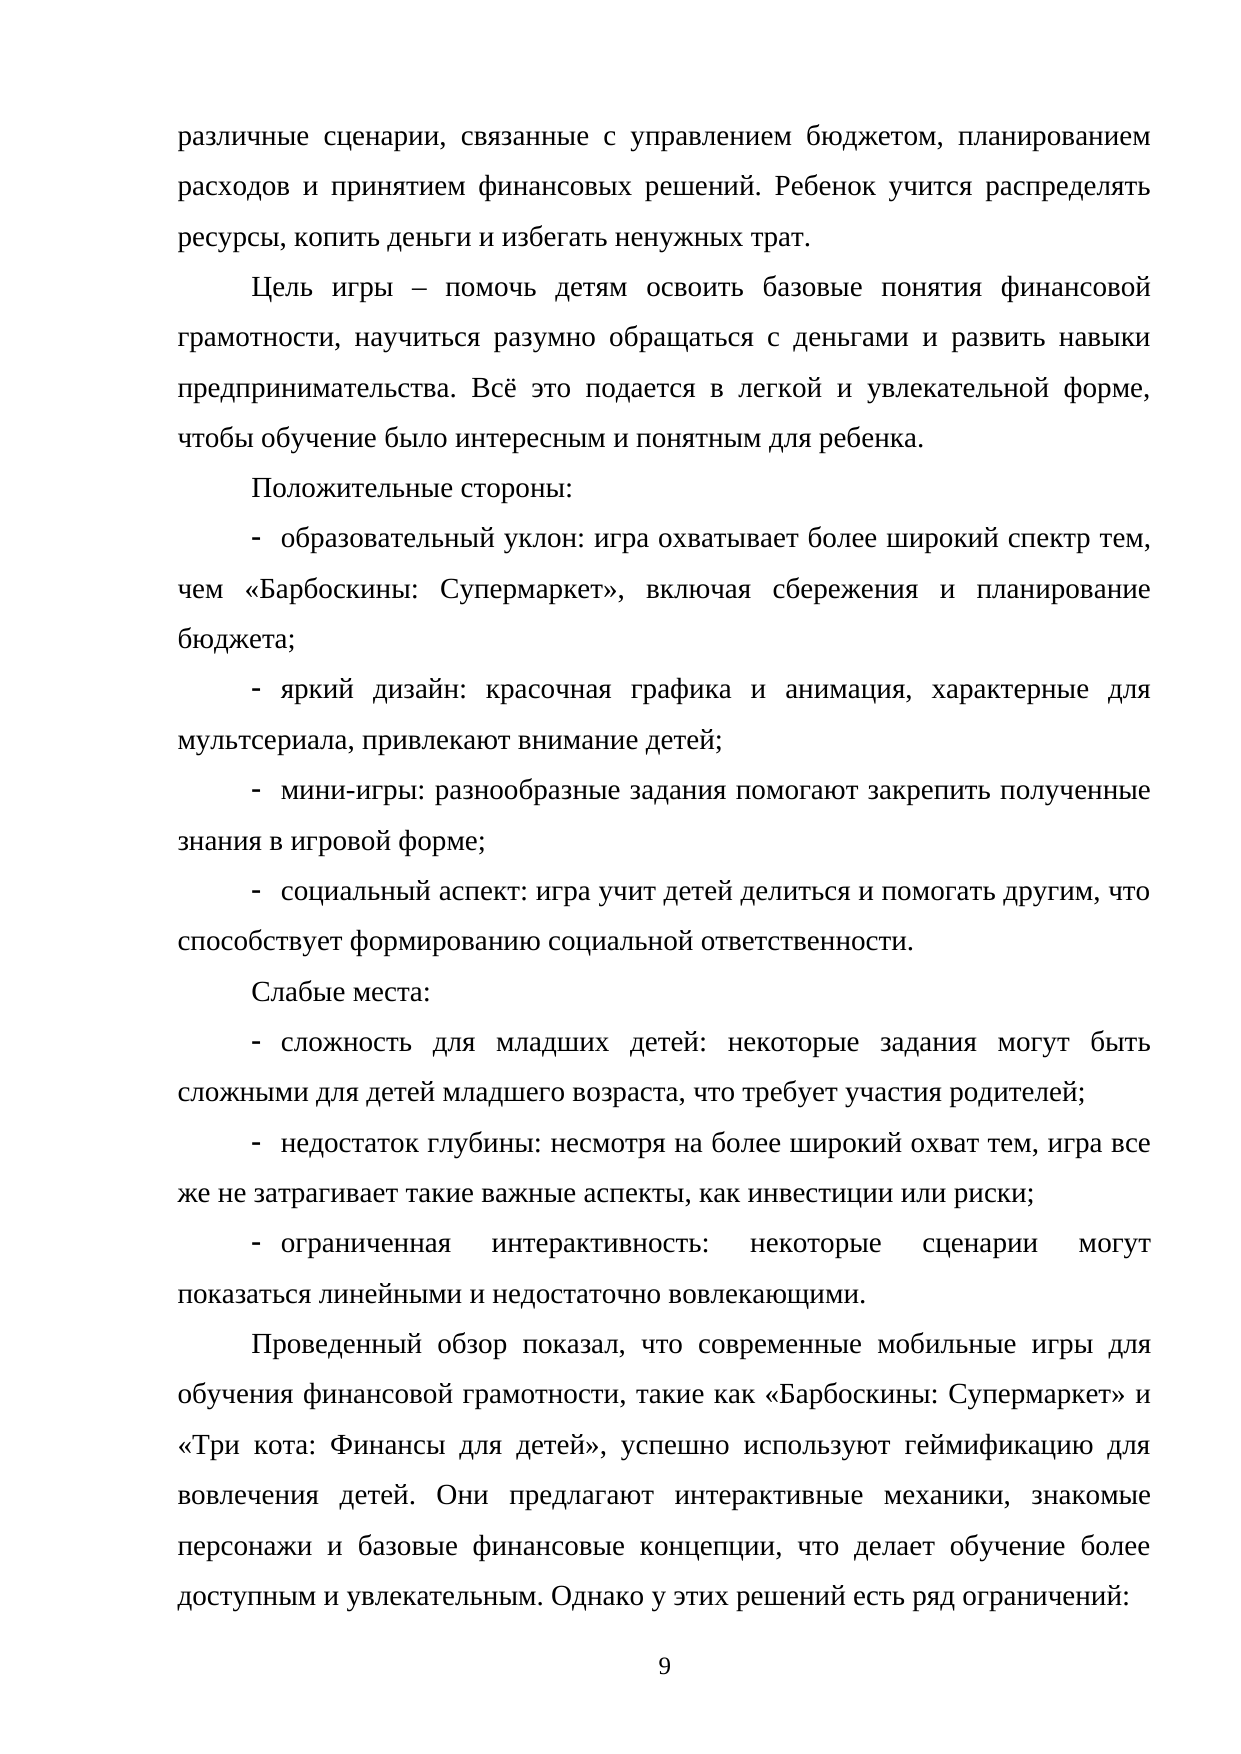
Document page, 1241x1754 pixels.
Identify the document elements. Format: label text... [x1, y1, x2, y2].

text Положительные стороны: [177, 470, 1152, 504]
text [177, 118, 1152, 252]
list социальный аспект: игра учит детей делиться и помогать другим, что способствует формированию социальной ответственности. [177, 873, 1152, 957]
list недостаток глубины: несмотря на более широкий охват тем, игра все же не затрагивает такие важные аспекты, как инвестиции или риски; [177, 1125, 1152, 1209]
list мини-игры: разнообразные задания помогают закрепить полученные знания в игровой форме; [177, 772, 1152, 856]
text Цель игры – помочь детям освоить базовые понятия финансовой грамотности, научиться разумно обращаться с деньгами и развить навыки предпринимательства. Всё это подается в легкой и увлекательной форме, чтобы обучение было интересным и понятным для ребенка. [177, 269, 1152, 453]
list яркий дизайн: красочная графика и анимация, характерные для мультсериала, привлекают внимание детей; [177, 672, 1152, 756]
text Проведенный обзор показал, что современные мобильные игры для обучения финансовой грамотности, такие как «Барбоскины: Супермаркет» и «Три кота: Финансы для детей», успешно используют геймификацию для вовлечения детей. Они предлагают интерактивные механики, знакомые персонажи и базовые финансовые концепции, что делает обучение более доступным и увлекательным. Однако у этих решений есть ряд ограничений: [177, 1326, 1152, 1611]
list образовательный уклон: игра охватывает более широкий спектр тем, чем «Барбоскины: Супермаркет», включая сбережения и планирование бюджета; [177, 521, 1152, 655]
text Слабые места: [177, 974, 1152, 1007]
list сложность для младших детей: некоторые задания могут быть сложными для детей младшего возраста, что требует участия родителей; [177, 1024, 1152, 1108]
list ограниченная интерактивность: некоторые сценарии могут показаться линейными и недостаточно вовлекающими. [177, 1226, 1152, 1309]
